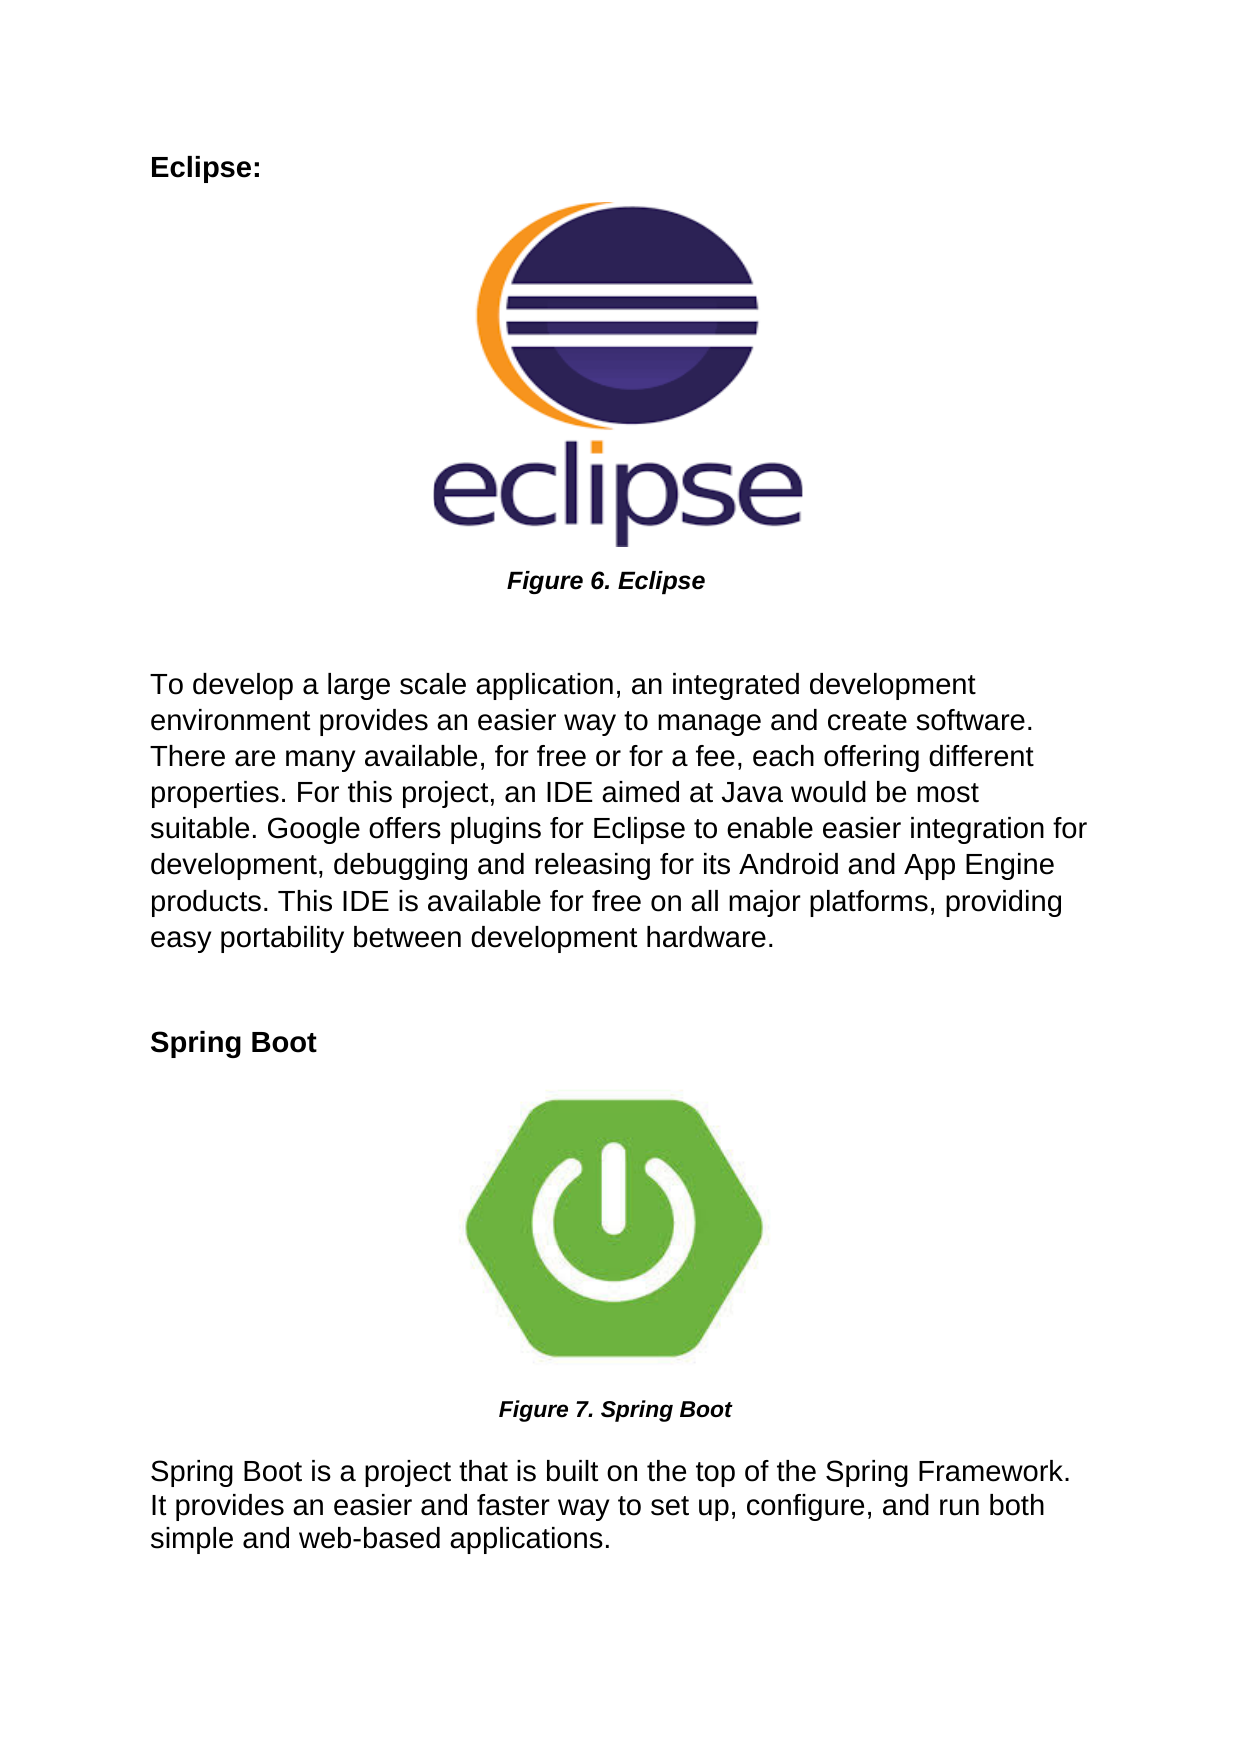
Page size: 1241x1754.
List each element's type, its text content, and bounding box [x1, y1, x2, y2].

text Eclipse: [150, 150, 1090, 183]
text Figure 7. Spring Boot [150, 1396, 1090, 1422]
picture [458, 1078, 771, 1377]
text Spring Boot [150, 1025, 1090, 1059]
text To develop a large scale application, an integrated development environment provides an easier way to manage and create software. There are many available, for free or for a fee, each offering different properties. For this project, an IDE aimed at Java would be most suitable. Google offers plugins for Eclipse to enable easier integration for development, debugging and releasing for its Android and App Engine products. This IDE is available for free on all major platforms, providing easy portability between development hardware. [150, 667, 1090, 953]
picture [433, 202, 803, 547]
text Spring Boot is a project that is built on the top of the Spring Framework. It provides an easier and faster way to set up, configure, and run both simple and web-based applications. [150, 1454, 1090, 1554]
text Figure 6. Eclipse [150, 566, 1090, 594]
